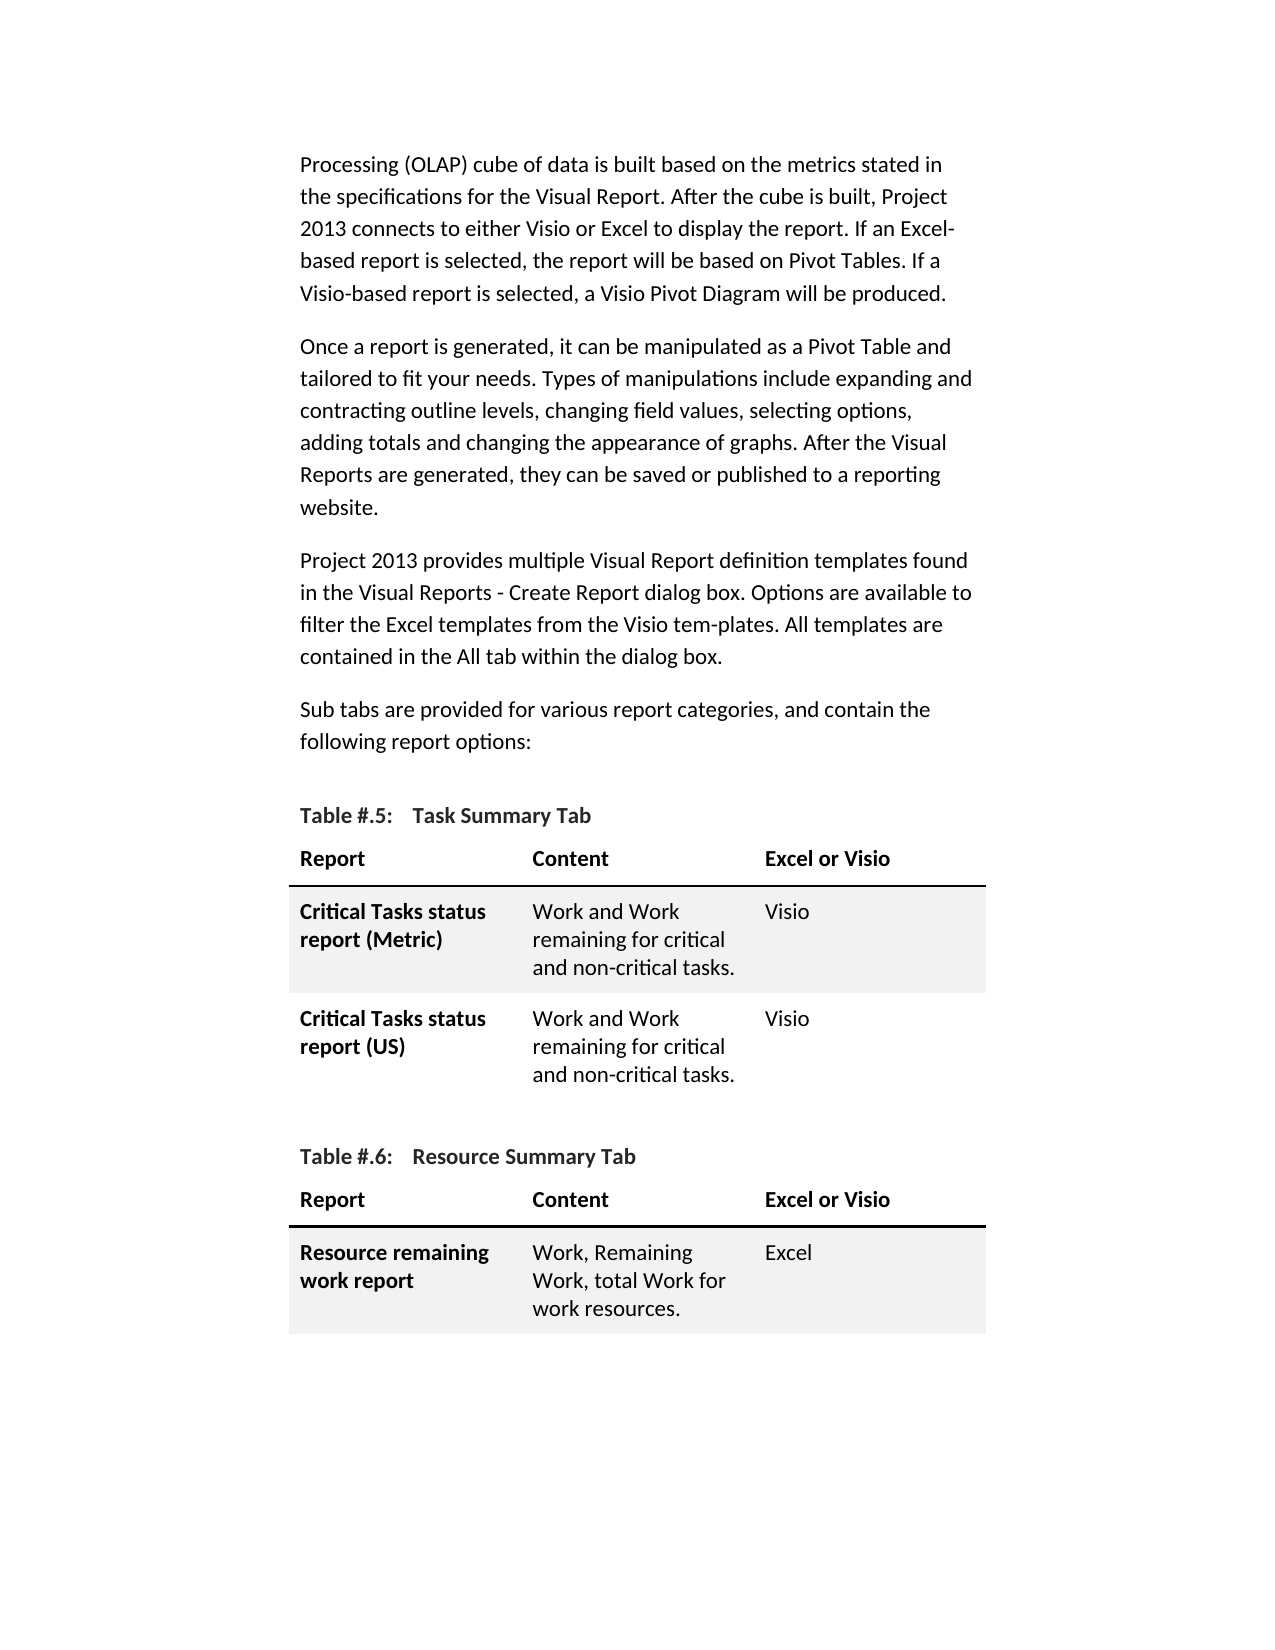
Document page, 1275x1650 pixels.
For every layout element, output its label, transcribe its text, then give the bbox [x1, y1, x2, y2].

title Task Summary Tab [300, 801, 975, 829]
table_cell Critical Tasks status report (US) [289, 994, 521, 1101]
table_cell Resource remaining work report [289, 1228, 521, 1334]
text Once a report is generated, it can be manipulated as a Pivot Table and tailored to fit your needs. Types of manipulations include expanding and contracting outline levels, changing field values, selecting options, adding totals and changing the appearance of graphs. After the Visual Reports are generated, they can be saved or published to a reporting website. [300, 332, 975, 521]
text Sub tabs are provided for various report categories, and contain the following report options: [300, 695, 975, 756]
table_cell Work, Remaining Work, total Work for work resources. [521, 1228, 754, 1334]
table_cell Work and Work remaining for critical and non-critical tasks. [521, 887, 754, 993]
table_header Content [521, 1174, 754, 1225]
table_header Report [289, 834, 521, 884]
table_cell Visio [754, 994, 986, 1101]
table_cell Critical Tasks status report (Metric) [289, 887, 521, 993]
table_cell Visio [754, 887, 986, 993]
text Project 2013 provides multiple Visual Report definition templates found in the Visual Reports - Create Report dialog box. Options are available to filter the Excel templates from the Visio tem-plates. All templates are contained in the All tab within the dialog box. [300, 546, 975, 670]
table_header Report [289, 1174, 521, 1225]
table_cell Excel [754, 1228, 986, 1334]
table_cell Work and Work remaining for critical and non-critical tasks. [521, 994, 754, 1101]
title Resource Summary Tab [300, 1142, 975, 1170]
table_header Excel or Visio [754, 834, 986, 884]
table_header Content [521, 834, 754, 884]
table_header Excel or Visio [754, 1174, 986, 1225]
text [300, 150, 975, 307]
